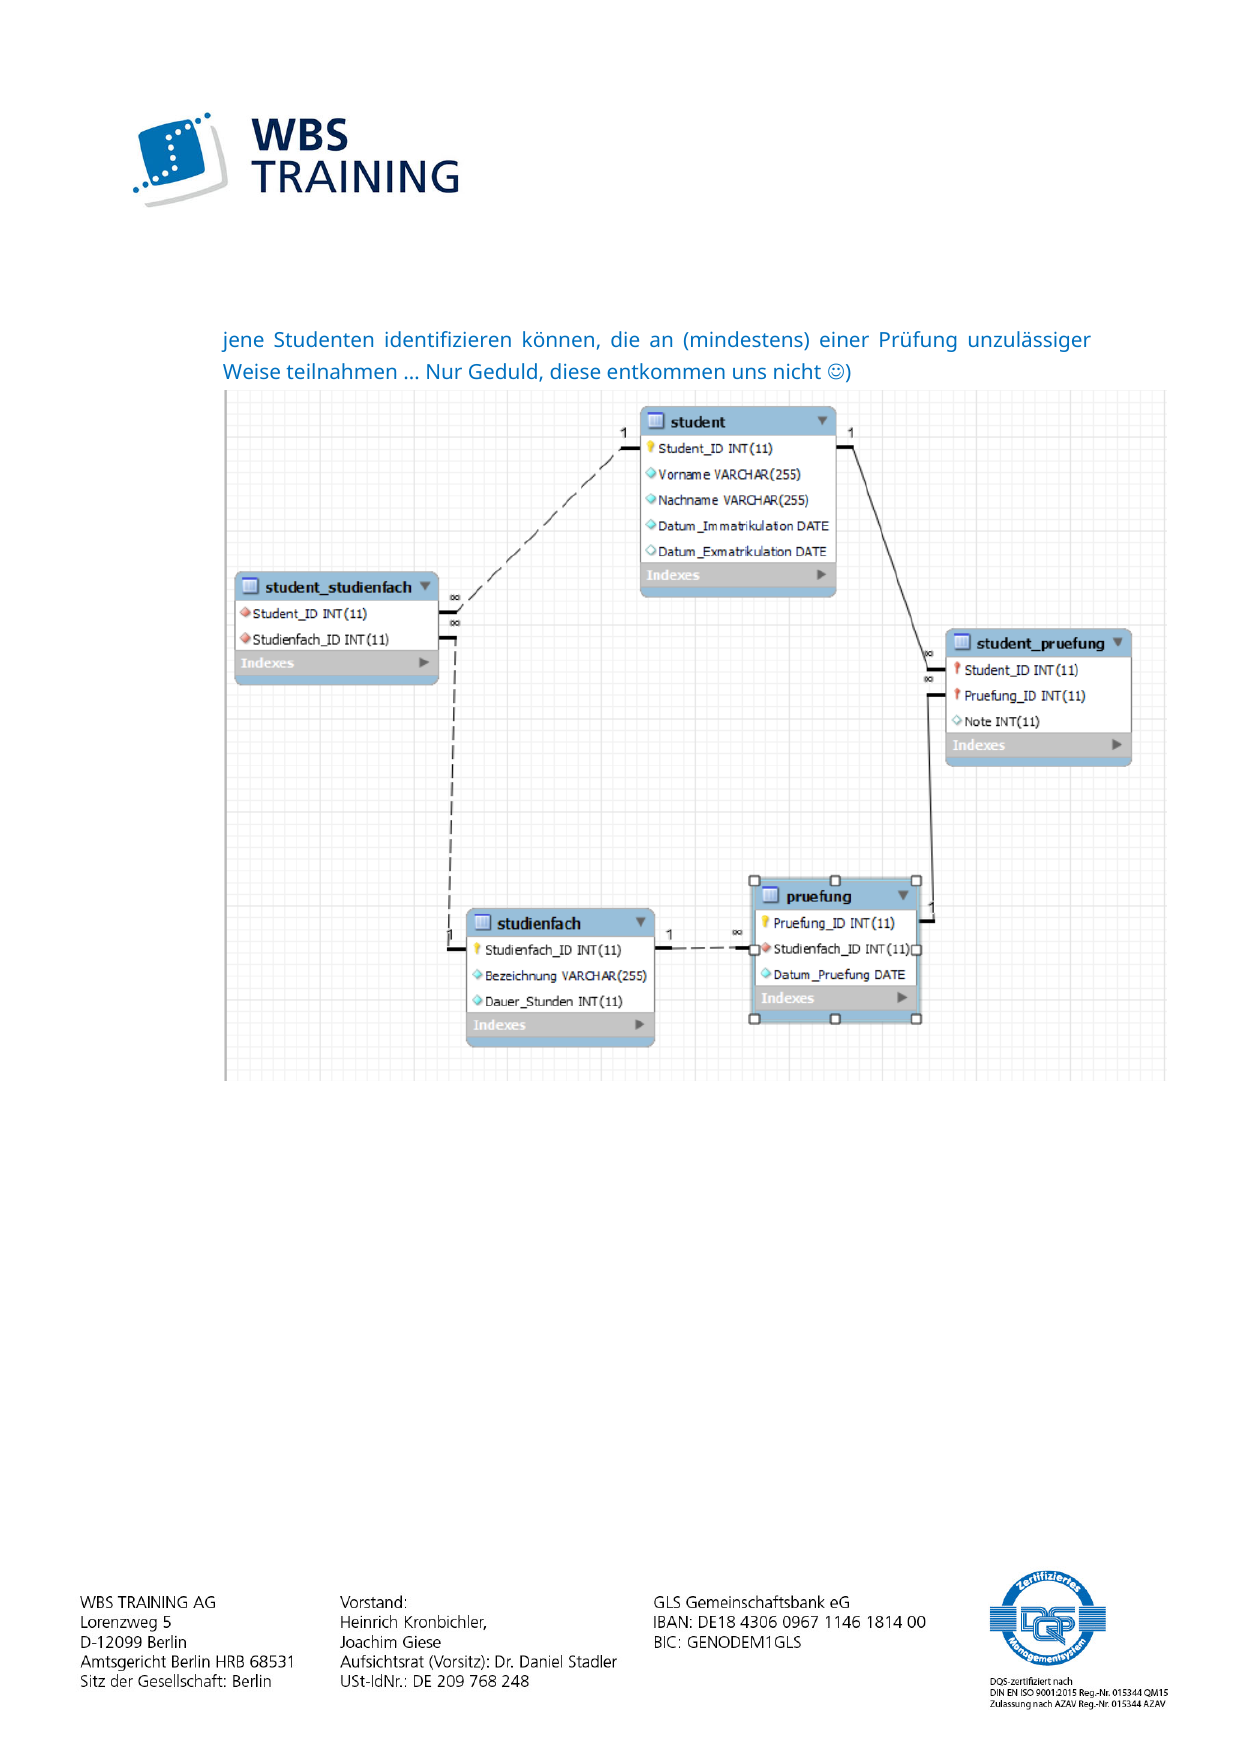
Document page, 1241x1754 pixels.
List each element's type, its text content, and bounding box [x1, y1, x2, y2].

picture [222, 390, 1167, 1081]
picture [0, 0, 1236, 263]
picture [0, 1560, 1238, 1754]
